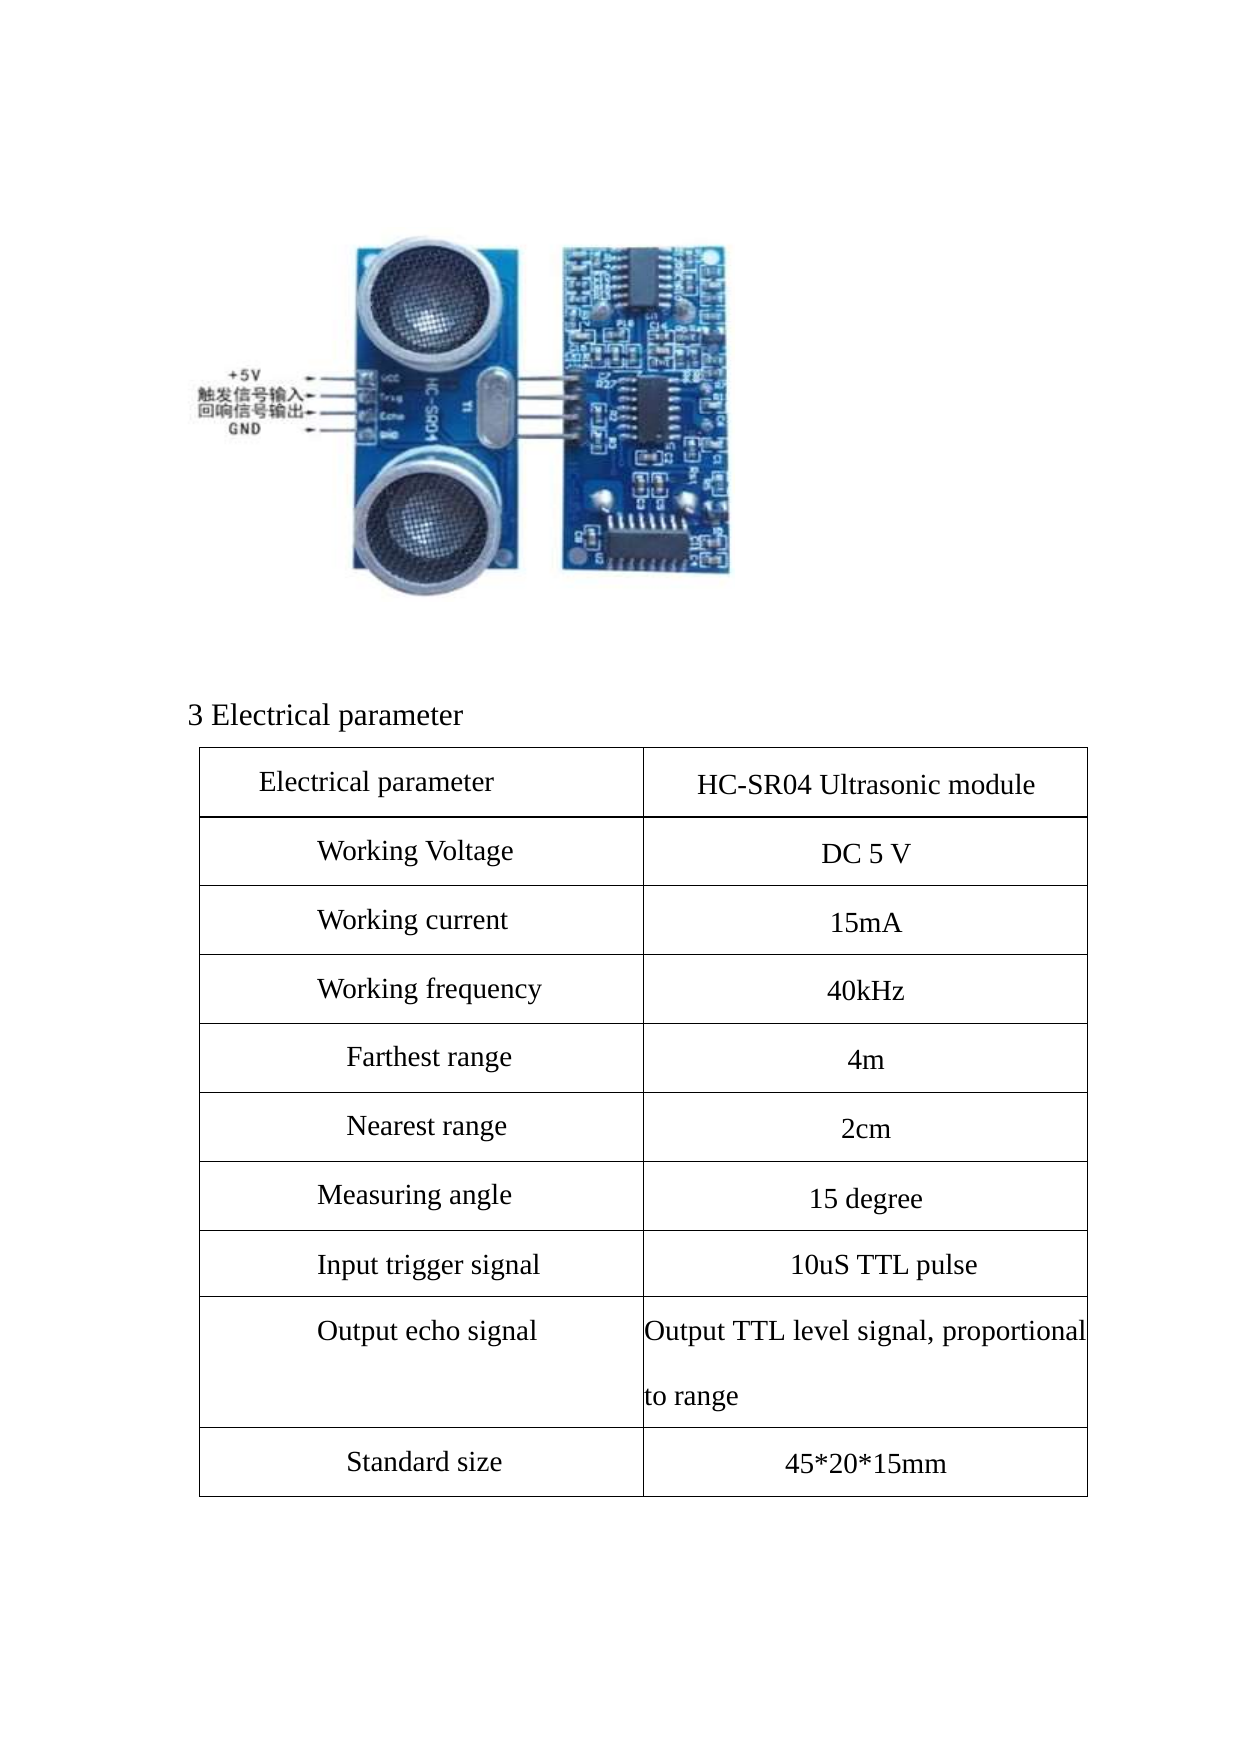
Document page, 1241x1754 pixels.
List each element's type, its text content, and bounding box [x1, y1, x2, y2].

table_header HC-SR04 Ultrasonic module [644, 748, 1087, 816]
table_cell Measuring angle [200, 1162, 643, 1230]
table_cell Working frequency [200, 955, 643, 1023]
table_cell 10uS TTL pulse [644, 1231, 1087, 1296]
table_cell Nearest range [200, 1093, 643, 1161]
table_cell Standard size [200, 1428, 643, 1496]
table_cell DC 5 V [644, 818, 1087, 885]
table_cell Output TTL level signal, proportional to range [644, 1297, 1087, 1427]
picture [187, 227, 736, 602]
table_cell 4m [644, 1024, 1087, 1092]
table_cell 15mA [644, 886, 1087, 954]
table_cell 45*20*15mm [644, 1428, 1087, 1496]
text 3 Electrical parameter [187, 682, 1053, 747]
table_cell 15 degree [644, 1162, 1087, 1230]
table_cell Input trigger signal [200, 1231, 643, 1296]
table_cell Output echo signal [200, 1297, 643, 1427]
table_cell Working current [200, 886, 643, 954]
table_cell Farthest range [200, 1024, 643, 1092]
table_cell Working Voltage [200, 818, 643, 885]
table_cell 2cm [644, 1093, 1087, 1161]
table_header Electrical parameter [200, 748, 643, 816]
table_cell 40kHz [644, 955, 1087, 1023]
